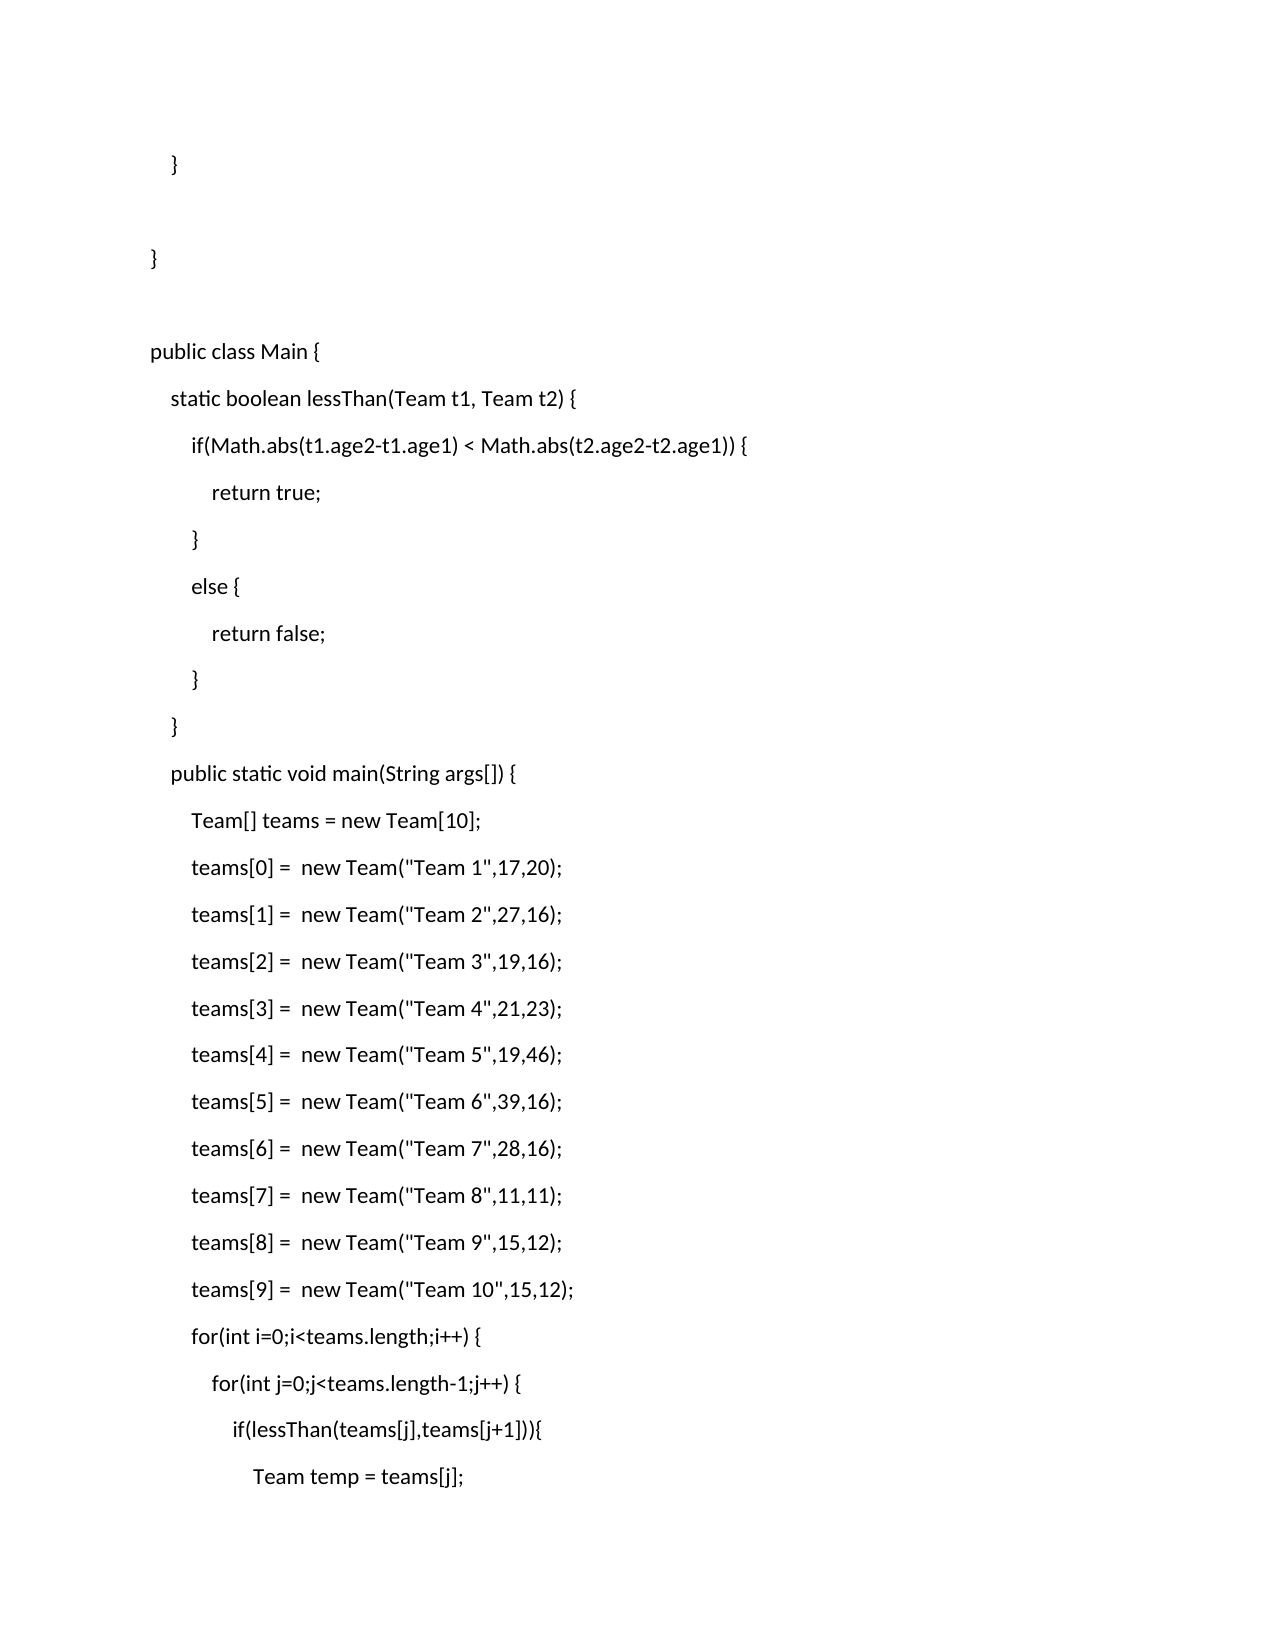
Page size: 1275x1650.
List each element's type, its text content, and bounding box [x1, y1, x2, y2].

text return false; [150, 619, 1125, 647]
text return true; [150, 478, 1125, 506]
text teams[8] = new Team("Team 9",15,12); [150, 1228, 1125, 1256]
text if(lessThan(teams[j],teams[j+1])){ [150, 1416, 1125, 1444]
text teams[6] = new Team("Team 7",28,16); [150, 1134, 1125, 1162]
text } [150, 525, 1125, 553]
text teams[1] = new Team("Team 2",27,16); [150, 900, 1125, 928]
text } [150, 244, 1125, 272]
text static boolean lessThan(Team t1, Team t2) { [150, 384, 1125, 412]
text teams[9] = new Team("Team 10",15,12); [150, 1275, 1125, 1303]
text for(int i=0;i<teams.length;i++) { [150, 1322, 1125, 1350]
text public class Main { [150, 337, 1125, 366]
text public static void main(String args[]) { [150, 759, 1125, 787]
text teams[3] = new Team("Team 4",21,23); [150, 994, 1125, 1022]
text teams[5] = new Team("Team 6",39,16); [150, 1087, 1125, 1116]
text } [150, 150, 1125, 178]
text } [150, 712, 1125, 741]
text teams[7] = new Team("Team 8",11,11); [150, 1181, 1125, 1209]
text if(Math.abs(t1.age2-t1.age1) < Math.abs(t2.age2-t2.age1)) { [150, 431, 1125, 459]
text Team[] teams = new Team[10]; [150, 806, 1125, 834]
text } [150, 666, 1125, 694]
text teams[4] = new Team("Team 5",19,46); [150, 1041, 1125, 1069]
text teams[0] = new Team("Team 1",17,20); [150, 853, 1125, 881]
text teams[2] = new Team("Team 3",19,16); [150, 947, 1125, 975]
text Team temp = teams[j]; [150, 1462, 1125, 1491]
text for(int j=0;j<teams.length-1;j++) { [150, 1369, 1125, 1397]
text else { [150, 572, 1125, 600]
